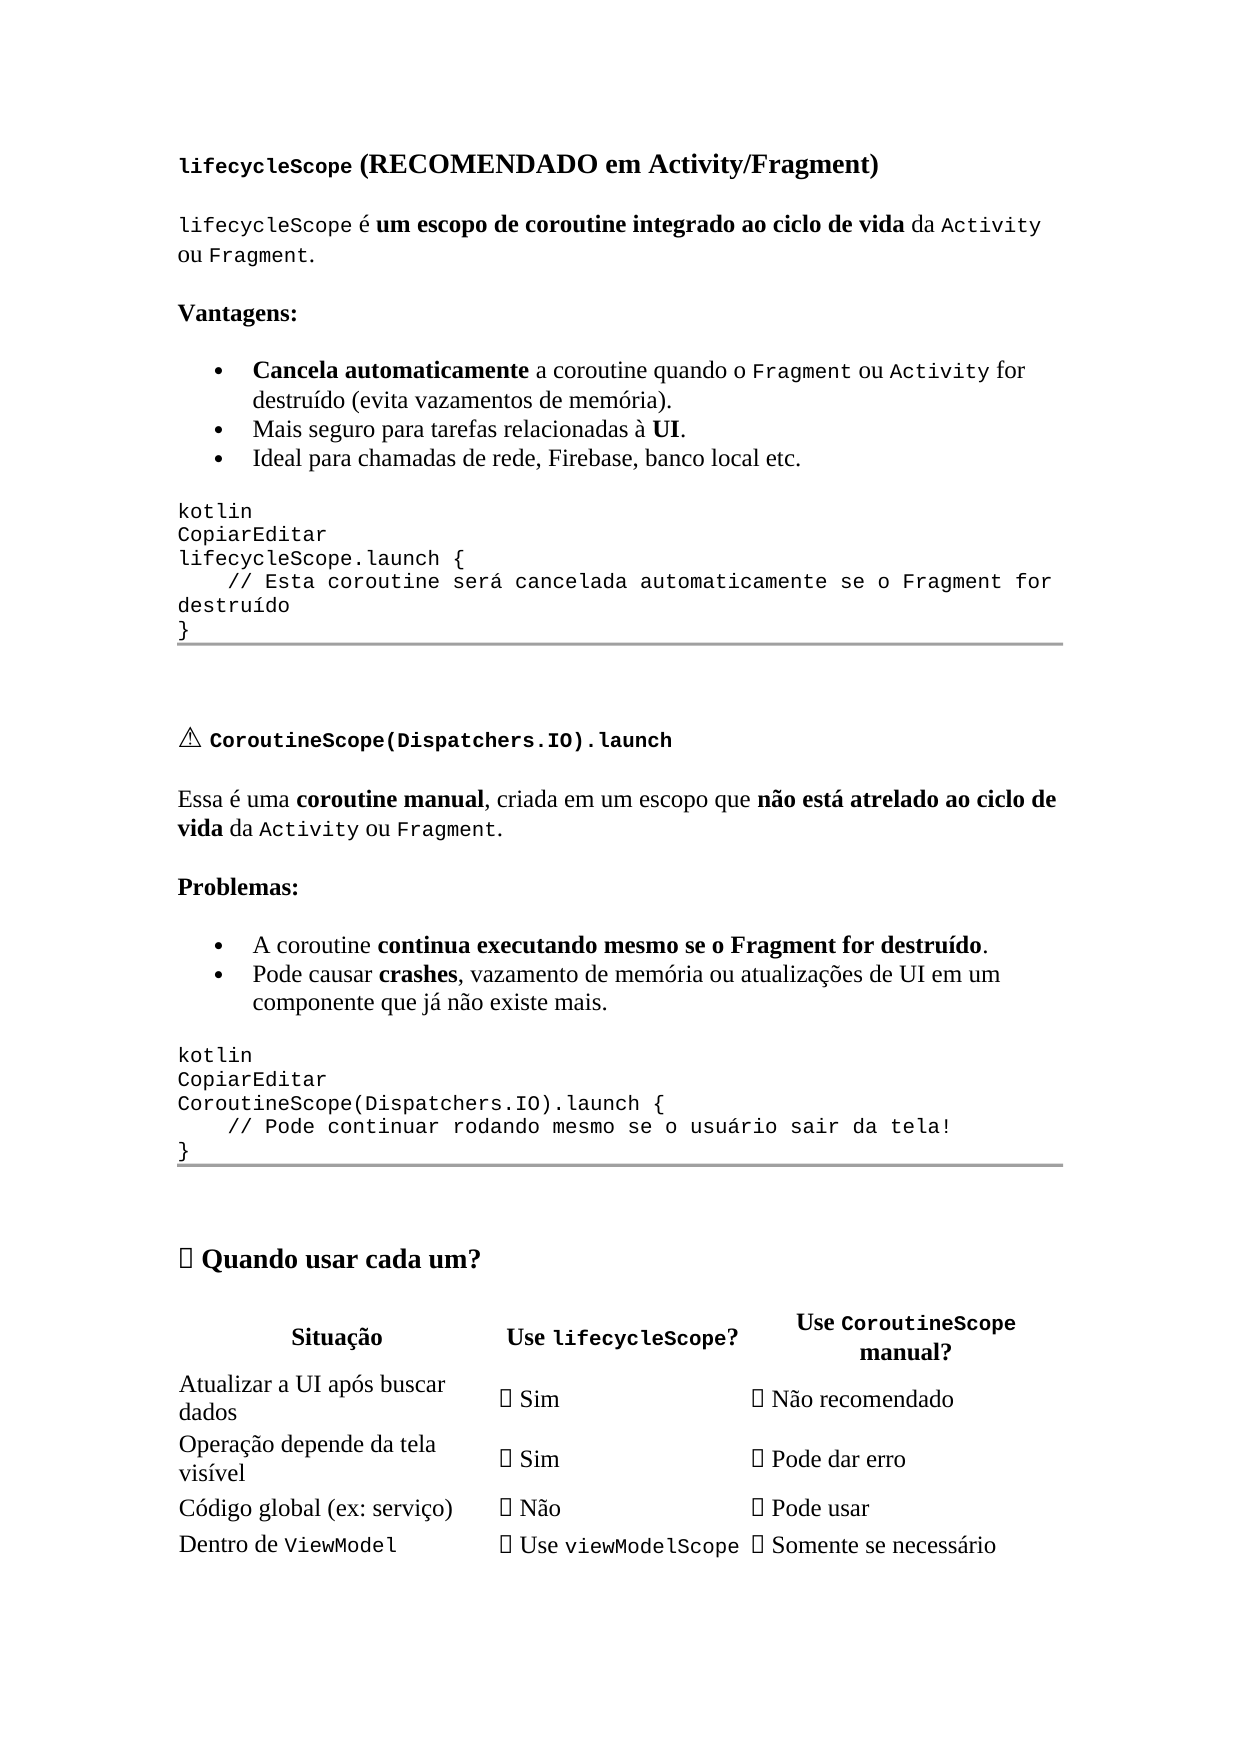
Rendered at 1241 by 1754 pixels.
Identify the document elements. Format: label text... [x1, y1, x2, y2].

text CoroutineScope(Dispatchers.IO).launch { [177, 1093, 1063, 1116]
list Cancela automaticamente a coroutine quando o Fragment ou Activity for destruído (evita vazamentos de memória). [215, 356, 1063, 414]
table_header Situação [177, 1306, 497, 1367]
table_header Use lifecycleScope? [497, 1306, 748, 1367]
text // Pode continuar rodando mesmo se o usuário sair da tela! [177, 1116, 1063, 1140]
text Problemas: [177, 872, 1063, 901]
table_cell Atualizar a UI após buscar dados [177, 1367, 497, 1428]
text ⚠️ CoroutineScope(Dispatchers.IO).launch [177, 717, 1063, 755]
text lifecycleScope (RECOMENDADO em Activity/Fragment) [177, 148, 1063, 180]
list A coroutine continua executando mesmo se o Fragment for destruído. [215, 930, 1063, 959]
text // Esta coroutine será cancelada automaticamente se o Fragment for destruído [177, 572, 1063, 619]
table_cell Código global (ex: serviço) [177, 1489, 497, 1526]
text ✅ Quando usar cada um? [177, 1238, 1063, 1277]
table_cell ❌ Não [497, 1489, 748, 1526]
text Essa é uma coroutine manual, criada em um escopo que não está atrelado ao ciclo de vida da Activity ou Fragment. [177, 784, 1063, 843]
table_cell ❌ Não recomendado [749, 1367, 1063, 1428]
table_cell Dentro de ViewModel [177, 1526, 497, 1563]
table_cell ❌ Use viewModelScope [497, 1526, 748, 1563]
text CopiarEditar [177, 524, 1063, 548]
text lifecycleScope é um escopo de coroutine integrado ao ciclo de vida da Activity ou Fragment. [177, 209, 1063, 268]
table_cell ✅ Somente se necessário [749, 1526, 1063, 1563]
text kotlin [177, 501, 1063, 524]
text } [177, 1140, 1063, 1163]
text CopiarEditar [177, 1069, 1063, 1093]
text Vantagens: [177, 298, 1063, 326]
table_cell ✅ Sim [497, 1428, 748, 1488]
table_cell ✅ Pode usar [749, 1489, 1063, 1526]
text } [177, 619, 1063, 642]
text lifecycleScope.launch { [177, 548, 1063, 572]
list Ideal para chamadas de rede, Firebase, banco local etc. [215, 443, 1063, 471]
text kotlin [177, 1045, 1063, 1069]
table_cell ✅ Sim [497, 1367, 748, 1428]
table_cell ❌ Pode dar erro [749, 1428, 1063, 1488]
table_header Use CoroutineScope manual? [749, 1306, 1063, 1367]
table_cell Operação depende da tela visível [177, 1428, 497, 1488]
list Mais seguro para tarefas relacionadas à UI. [215, 414, 1063, 443]
list Pode causar crashes, vazamento de memória ou atualizações de UI em um componente que já não existe mais. [215, 959, 1063, 1016]
